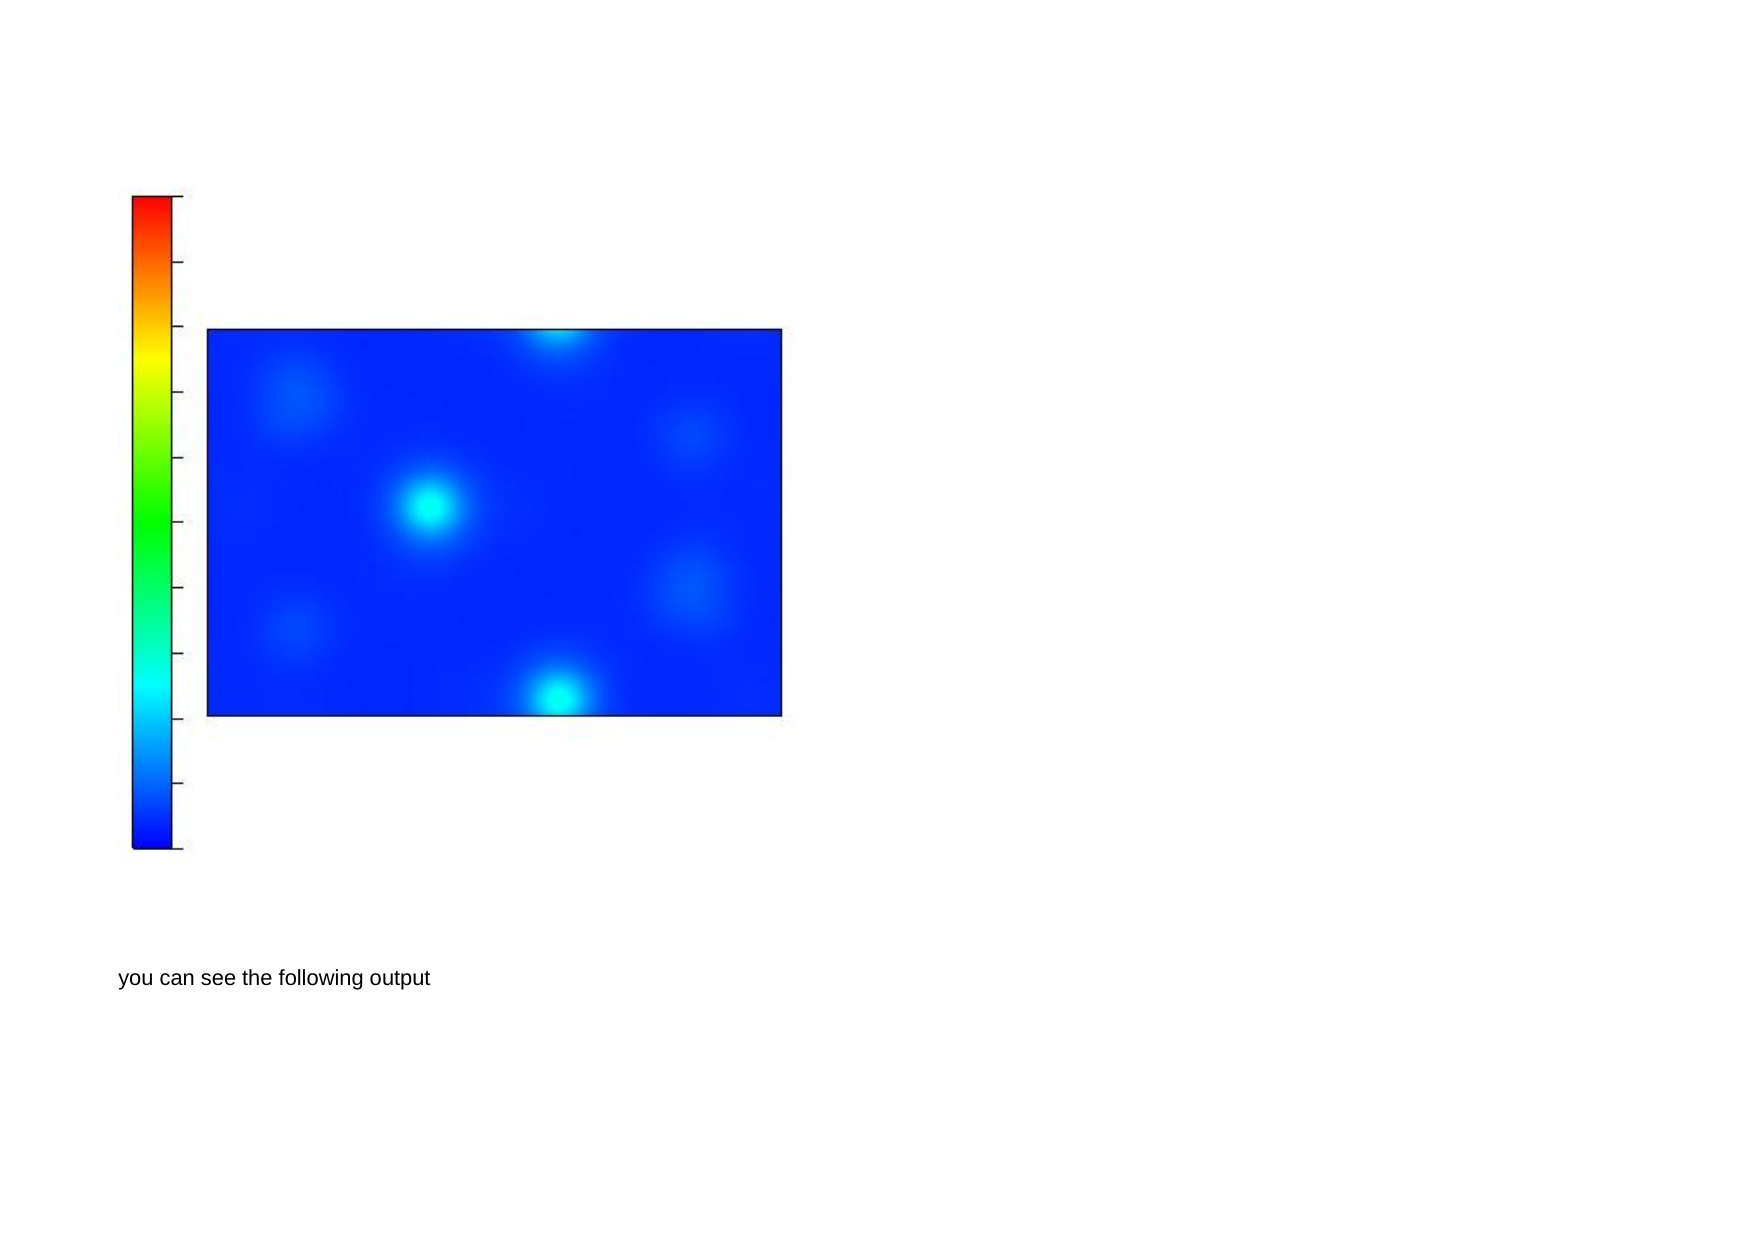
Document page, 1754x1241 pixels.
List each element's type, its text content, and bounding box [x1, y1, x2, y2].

text you can see the following output [118, 957, 1636, 990]
picture [118, 88, 809, 958]
